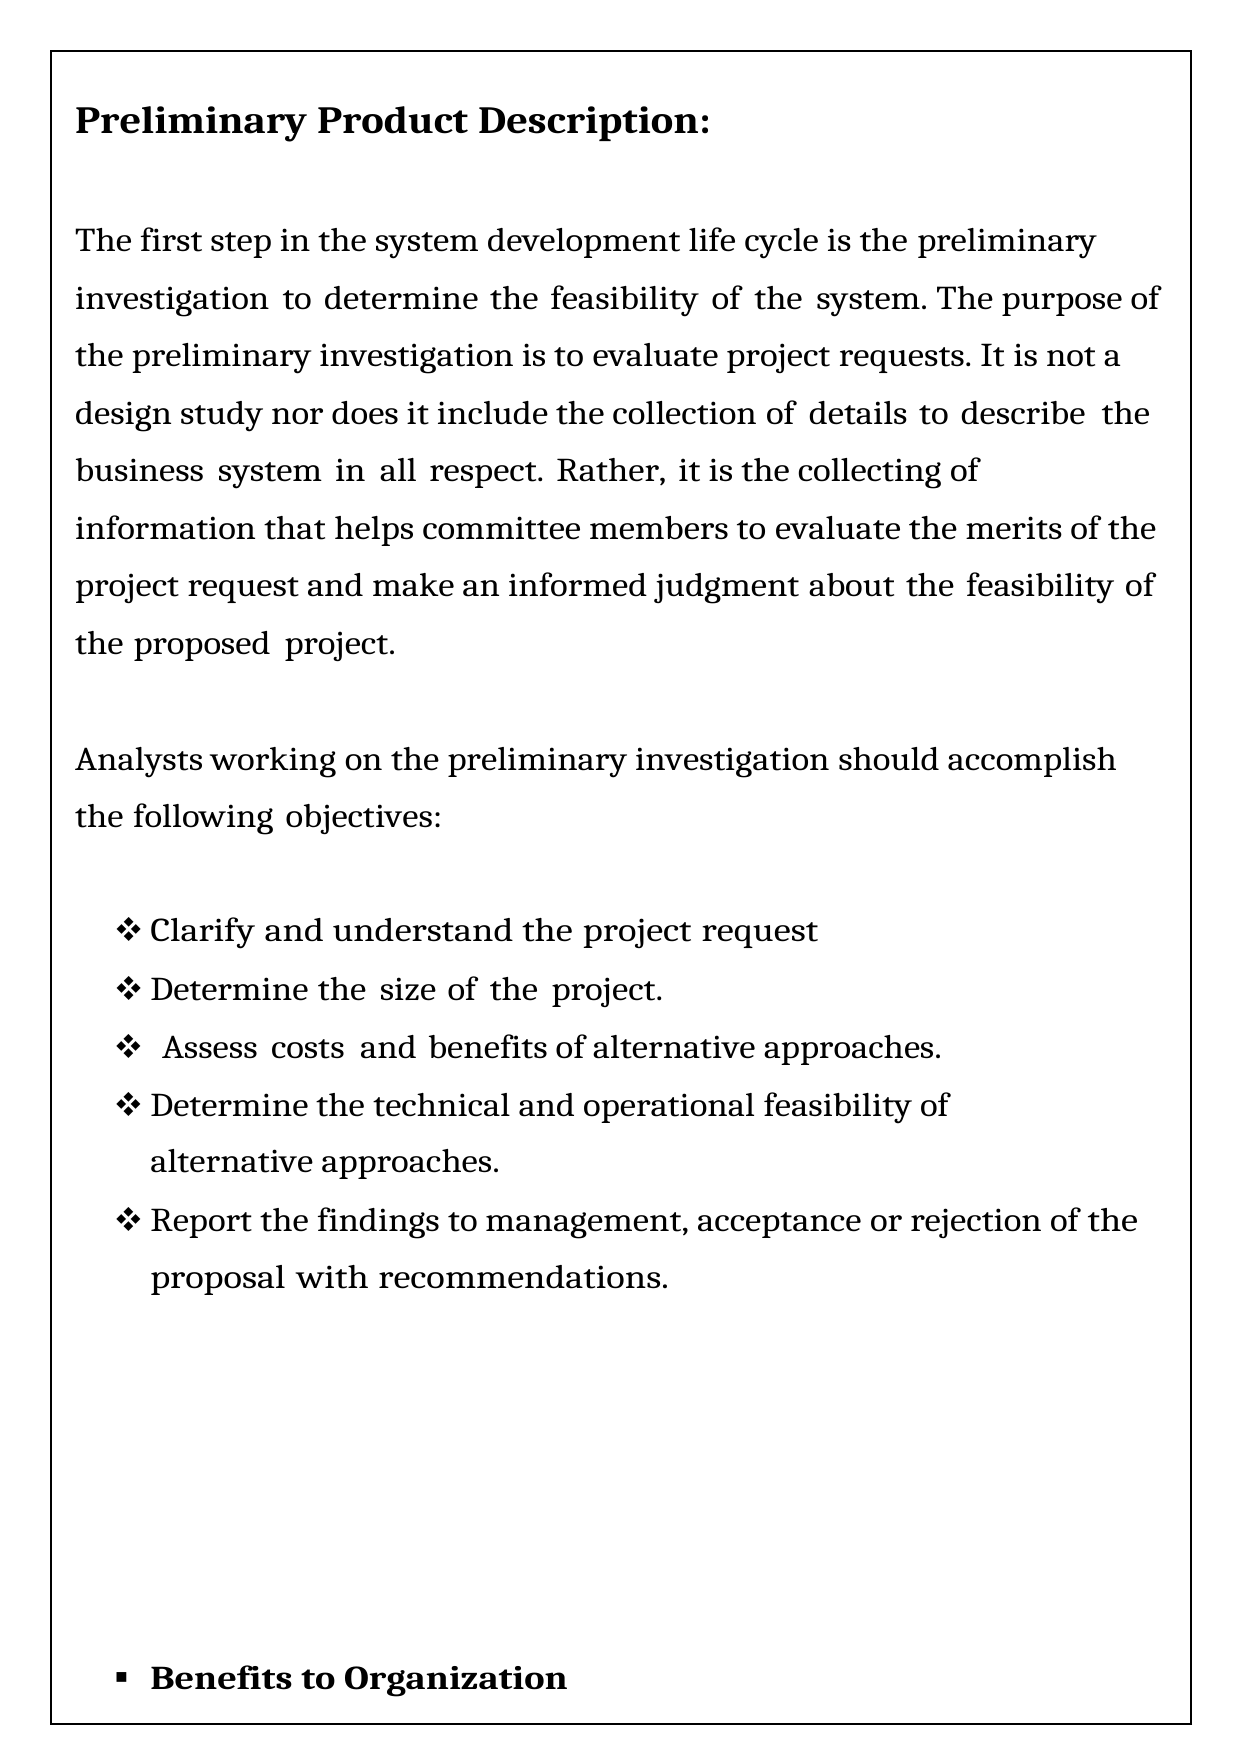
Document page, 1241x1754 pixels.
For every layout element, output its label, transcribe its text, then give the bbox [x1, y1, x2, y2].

text Analysts working on the preliminary investigation should accomplish the following objectives: [75, 741, 1140, 836]
list Assess costs and benefits of alternative approaches. [113, 1028, 1190, 1067]
list Determine the technical and operational feasibility of alternative approaches. [113, 1086, 1016, 1181]
subtitle Preliminary Product Description: [75, 98, 1190, 143]
text The first step in the system development life cycle is the preliminary investigation to determine the feasibility of the system. The purpose of the preliminary investigation is to evaluate project requests. It is not a design study nor does it include the collection of details to describe the business system in all respect. Rather, it is the collecting of information that helps committee members to evaluate the merits of the project request and make an informed judgment about the feasibility of the proposed project. [75, 222, 1167, 663]
list Determine the size of the project. [113, 971, 1190, 1009]
subtitle Benefits to Organization [113, 1660, 1190, 1698]
list Clarify and understand the project request [113, 911, 1190, 950]
list Report the findings to management, acceptance or rejection of the proposal with recommendations. [113, 1201, 1164, 1296]
